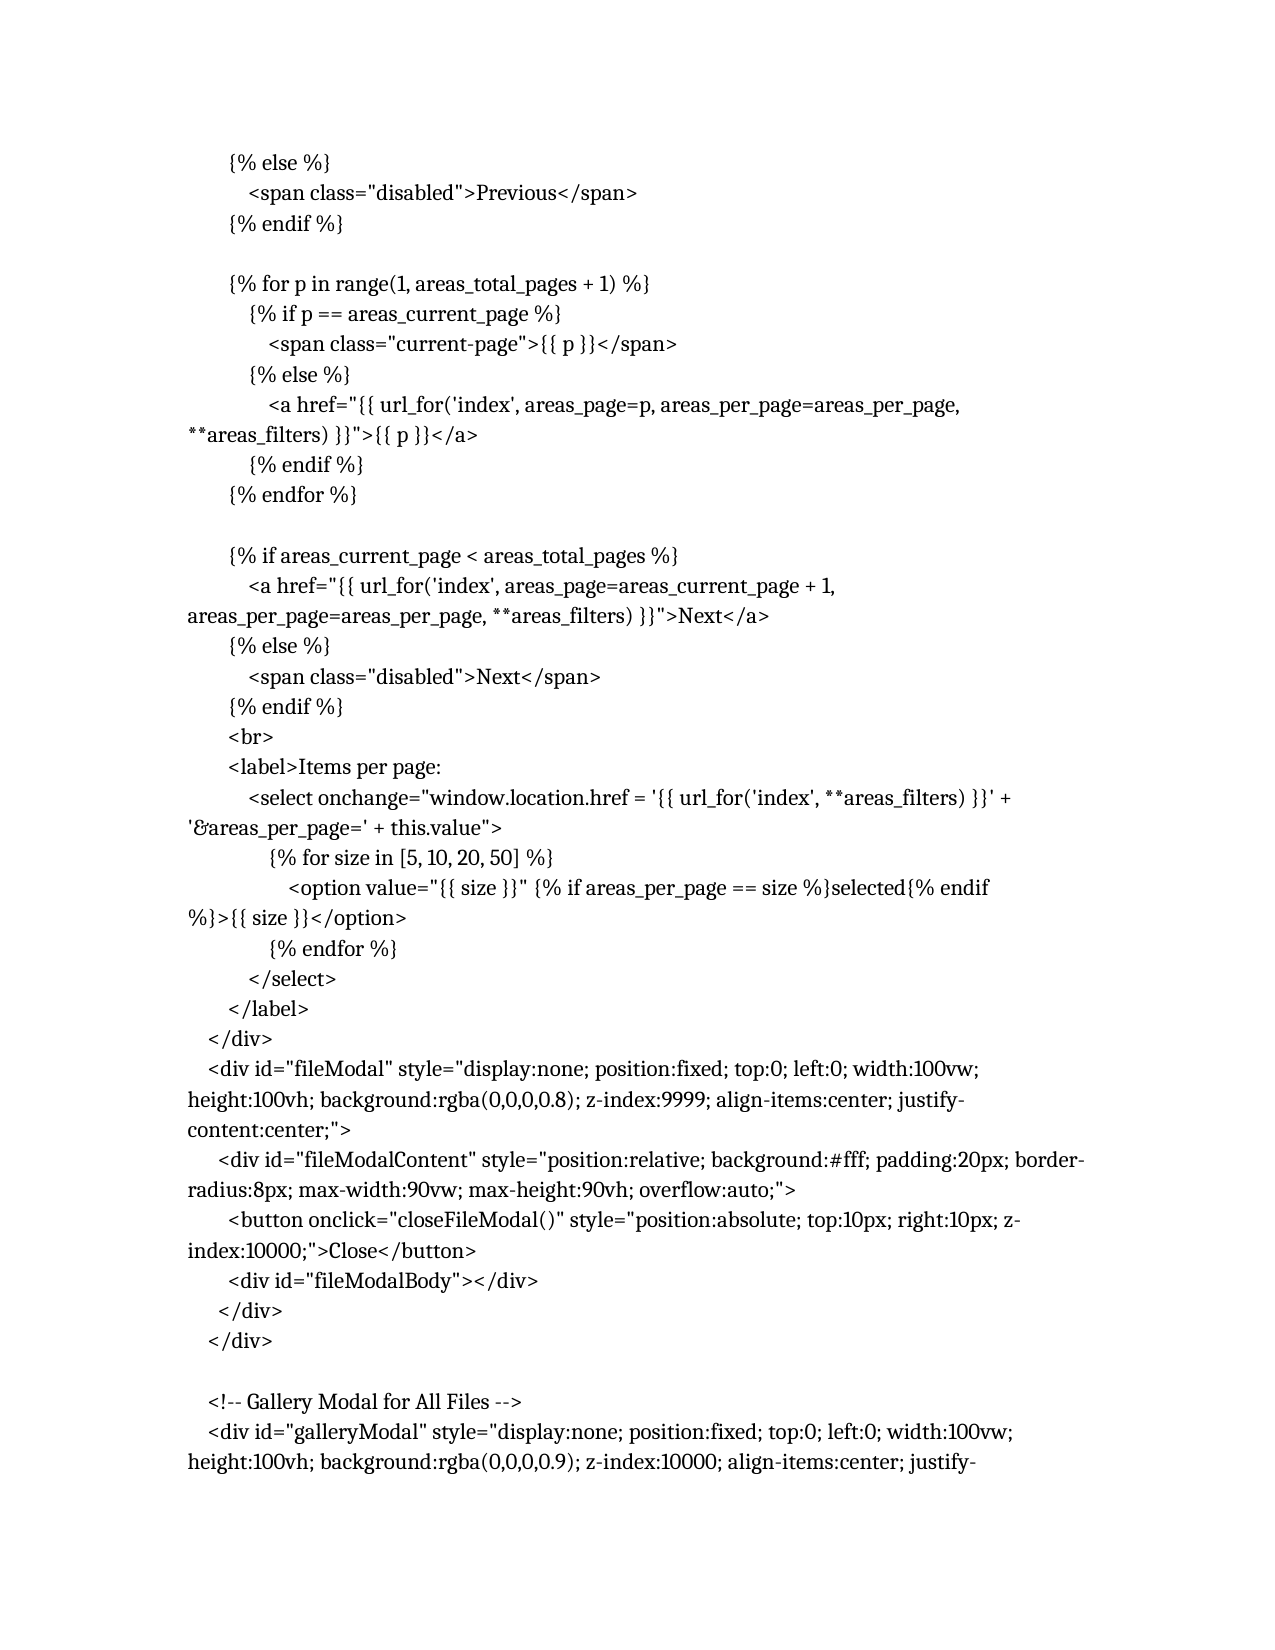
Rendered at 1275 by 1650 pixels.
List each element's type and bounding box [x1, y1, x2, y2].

text [187, 150, 1087, 1475]
